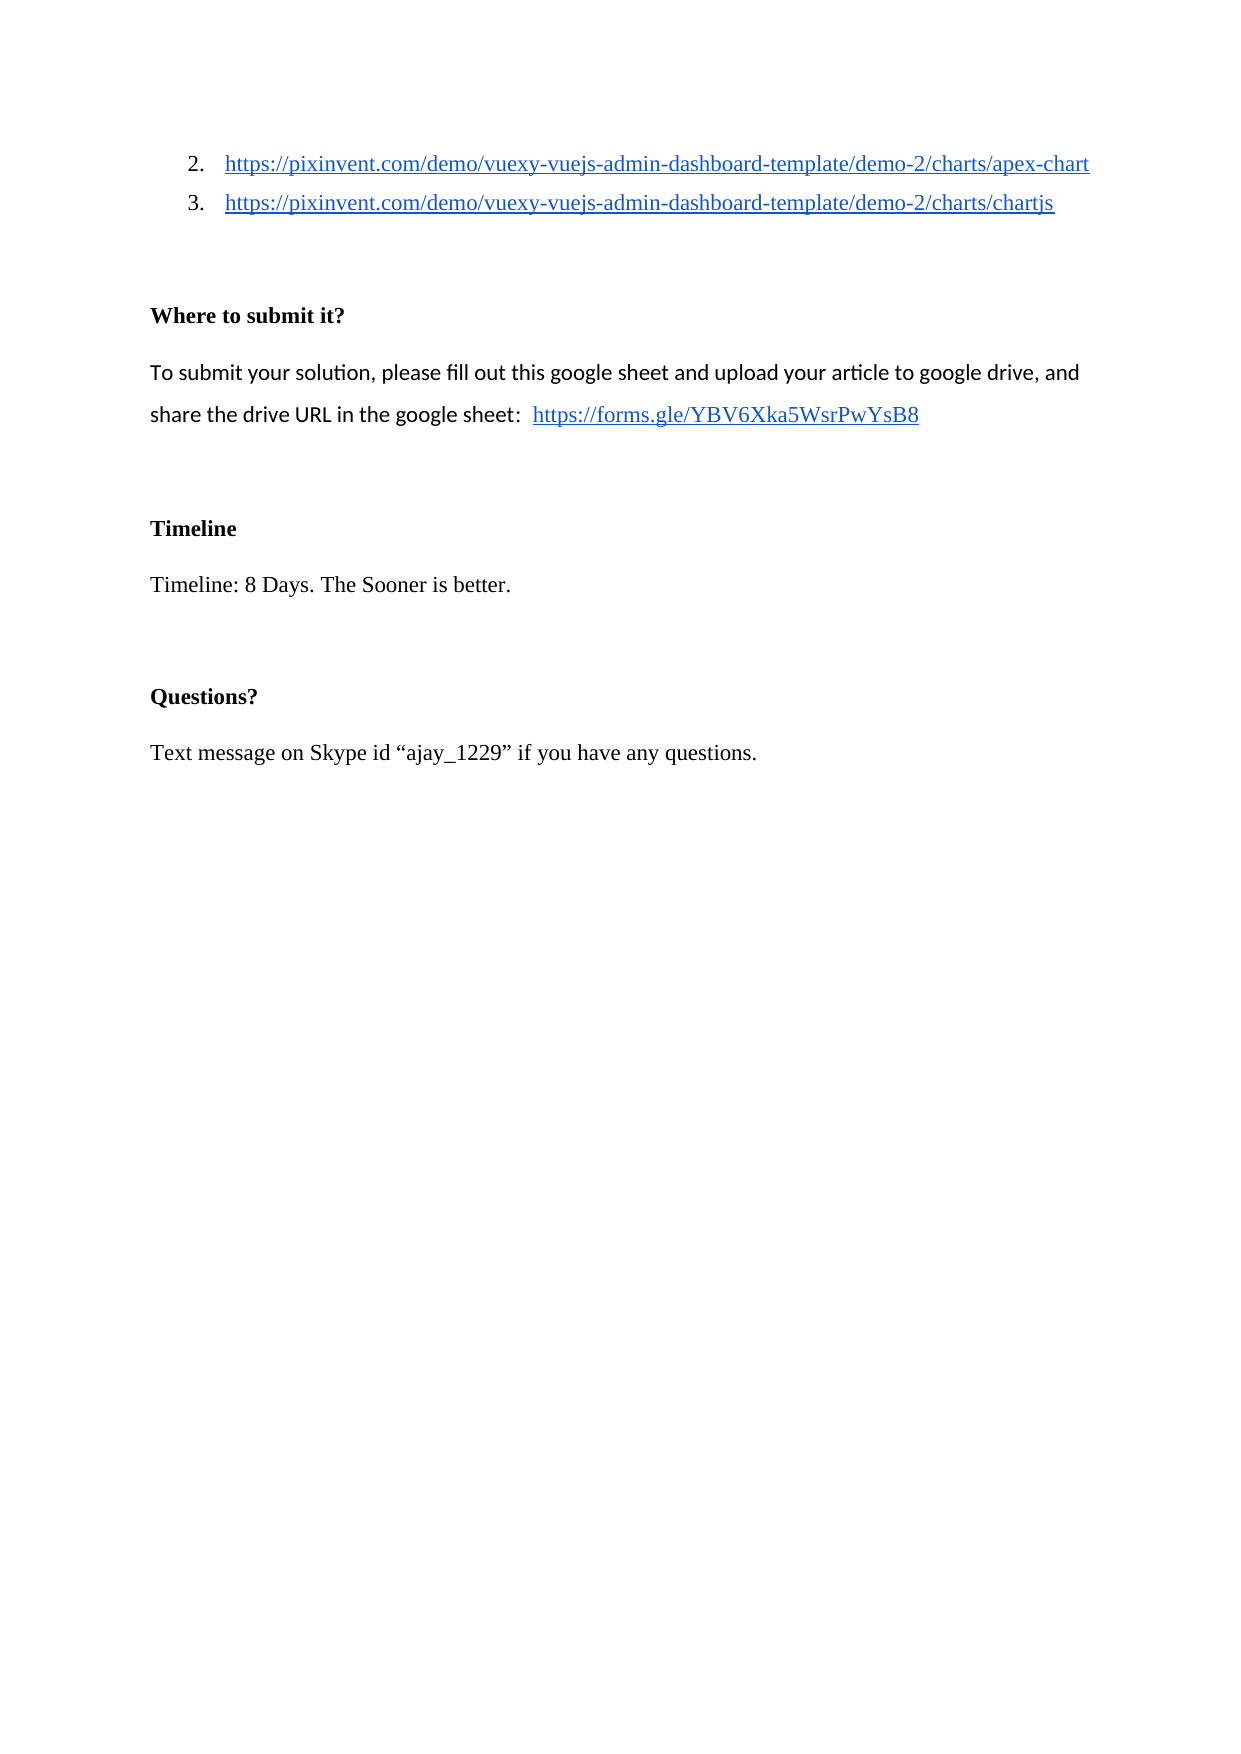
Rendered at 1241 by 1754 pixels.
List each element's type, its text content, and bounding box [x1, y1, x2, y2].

text Timeline: 8 Days. The Sooner is better. [150, 571, 1090, 597]
text Timeline [150, 515, 1090, 541]
text To submit your solution, please fill out this google sheet and upload your article to google drive, and share the drive URL in the google sheet: https://forms.gle/YBV6Xka5WsrPwYsB8 [150, 358, 1090, 428]
list https://pixinvent.com/demo/vuexy-vuejs-admin-dashboard-template/demo-2/charts/apex-chart [187, 150, 1090, 176]
text Text message on Skype id “ajay_1229” if you have any questions. [150, 739, 1090, 766]
text Questions? [150, 683, 1090, 709]
list https://pixinvent.com/demo/vuexy-vuejs-admin-dashboard-template/demo-2/charts/chartjs [187, 189, 1090, 216]
text Where to submit it? [150, 302, 1090, 328]
